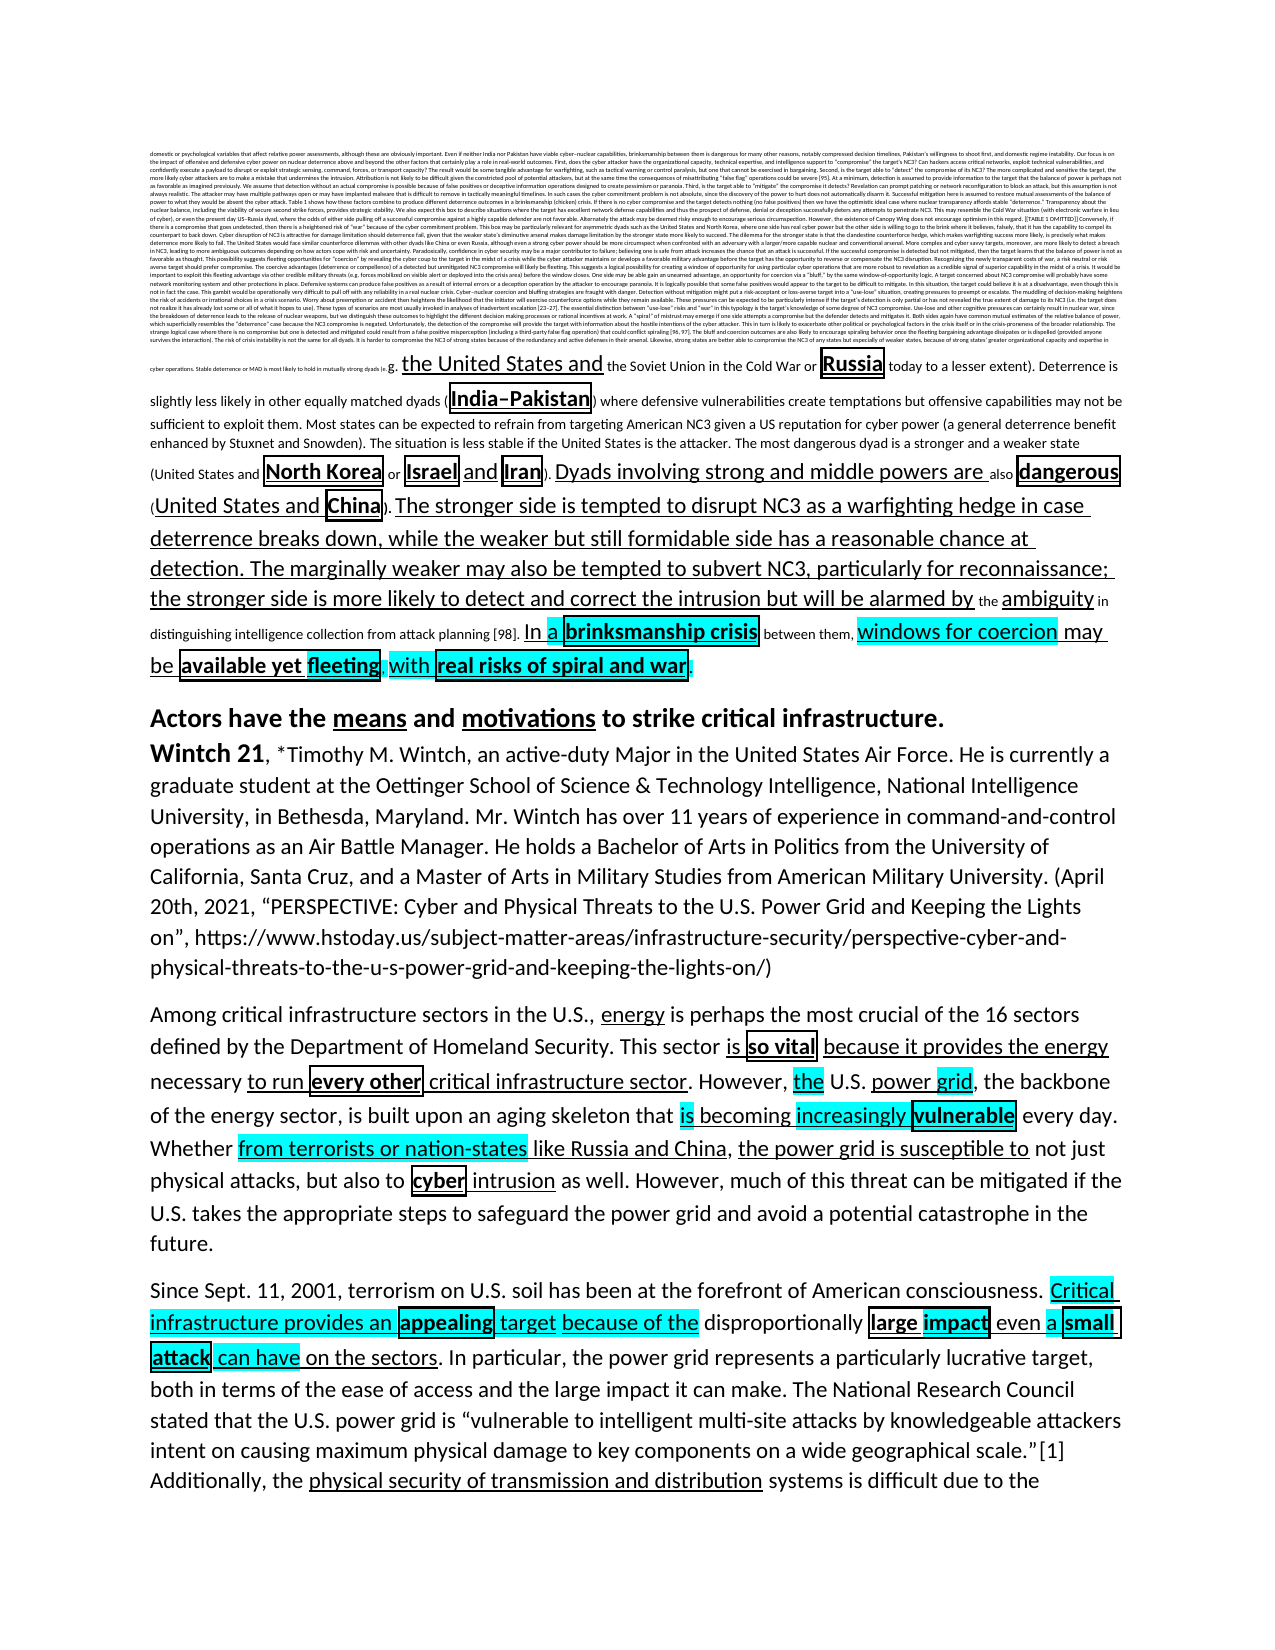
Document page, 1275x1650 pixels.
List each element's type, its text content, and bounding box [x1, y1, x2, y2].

subtitle Actors have the means and motivations to strike critical infrastructure. [150, 701, 1125, 734]
text Wintch 21, *Timothy M. Wintch, an active-duty Major in the United States Air Force. He is currently a graduate student at the Oettinger School of Science & Technology Intelligence, National Intelligence University, in Bethesda, Maryland. Mr. Wintch has over 11 years of experience in command-and-control operations as an Air Battle Manager. He holds a Bachelor of Arts in Politics from the University of California, Santa Cruz, and a Master of Arts in Military Studies from American Military University. (April 20th, 2021, “PERSPECTIVE: Cyber and Physical Threats to the U.S. Power Grid and Keeping the Lights on”, https://www.hstoday.us/subject-matter-areas/infrastructure-security/perspective-cyber-and-physical-threats-to-the-u-s-power-grid-and-keeping-the-lights-on/) [150, 736, 1125, 981]
text Among critical infrastructure sectors in the U.S., energy is perhaps the most crucial of the 16 sectors defined by the Department of Homeland Security. This sector is so vital because it provides the energy necessary to run every other critical infrastructure sector. However, the U.S. power grid, the backbone of the energy sector, is built upon an aging skeleton that is becoming increasingly vulnerable every day. Whether from terrorists or nation-states like Russia and China, the power grid is susceptible to not just physical attacks, but also to cyber intrusion as well. However, much of this threat can be mitigated if the U.S. takes the appropriate steps to safeguard the power grid and avoid a potential catastrophe in the future. [150, 1000, 1125, 1257]
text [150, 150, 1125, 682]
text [150, 1276, 1125, 1494]
